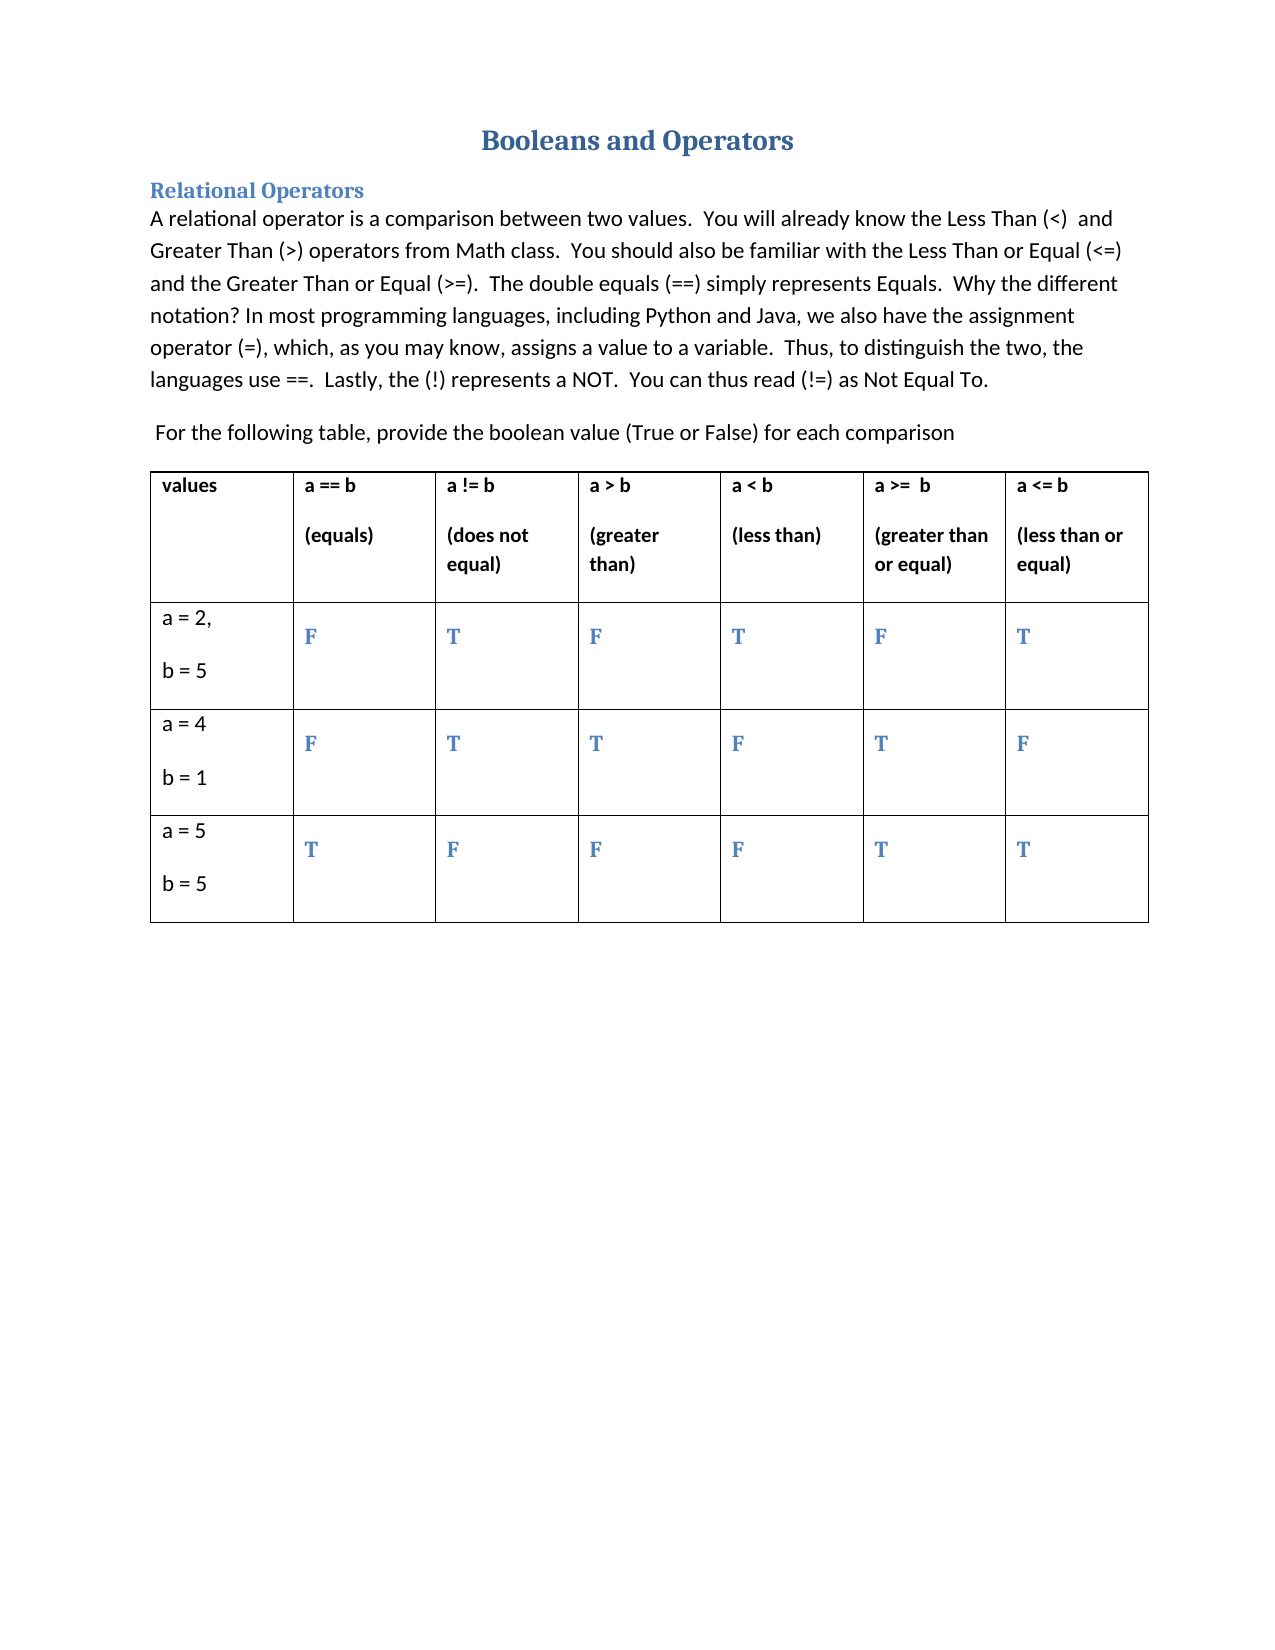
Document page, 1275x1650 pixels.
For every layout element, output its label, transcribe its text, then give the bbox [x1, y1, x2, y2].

table_header a <= b (less than or equal) [1006, 473, 1148, 602]
table_header a < b (less than) [721, 473, 863, 602]
table_cell T [294, 816, 435, 922]
table_cell F [1006, 710, 1148, 815]
text A relational operator is a comparison between two values. You will already know the Less Than (<) and Greater Than (>) operators from Math class. You should also be familiar with the Less Than or Equal (<=) and the Greater Than or Equal (>=). The double equals (==) simply represents Equals. Why the different notation? In most programming languages, including Python and Java, we also have the assignment operator (=), which, as you may know, assigns a value to a variable. Thus, to distinguish the two, the languages use ==. Lastly, the (!) represents a NOT. You can thus read (!=) as Not Equal To. [150, 204, 1125, 393]
text For the following table, provide the boolean value (True or False) for each comparison [150, 418, 1125, 446]
table_cell F [579, 603, 720, 708]
table_cell F [294, 603, 435, 708]
table_cell F [864, 603, 1005, 708]
table_cell T [436, 710, 578, 815]
table_header a >= b (greater than or equal) [864, 473, 1005, 602]
table_cell F [436, 816, 578, 922]
table_header a == b (equals) [294, 473, 435, 602]
table_cell T [1006, 816, 1148, 922]
table_cell a = 2, b = 5 [151, 603, 293, 708]
table_cell F [579, 816, 720, 922]
table_cell F [721, 816, 863, 922]
table_cell T [721, 603, 863, 708]
table_cell T [436, 603, 578, 708]
table_header values [151, 473, 293, 602]
table_header a > b (greater than) [579, 473, 720, 602]
subtitle Relational Operators [150, 178, 1125, 204]
table_cell F [721, 710, 863, 815]
table_cell F [294, 710, 435, 815]
table_cell a = 5 b = 5 [151, 816, 293, 922]
table_header a != b (does not equal) [436, 473, 578, 602]
table_cell T [864, 710, 1005, 815]
table_cell T [579, 710, 720, 815]
table_cell T [1006, 603, 1148, 708]
table_cell a = 4 b = 1 [151, 710, 293, 815]
table_cell T [864, 816, 1005, 922]
